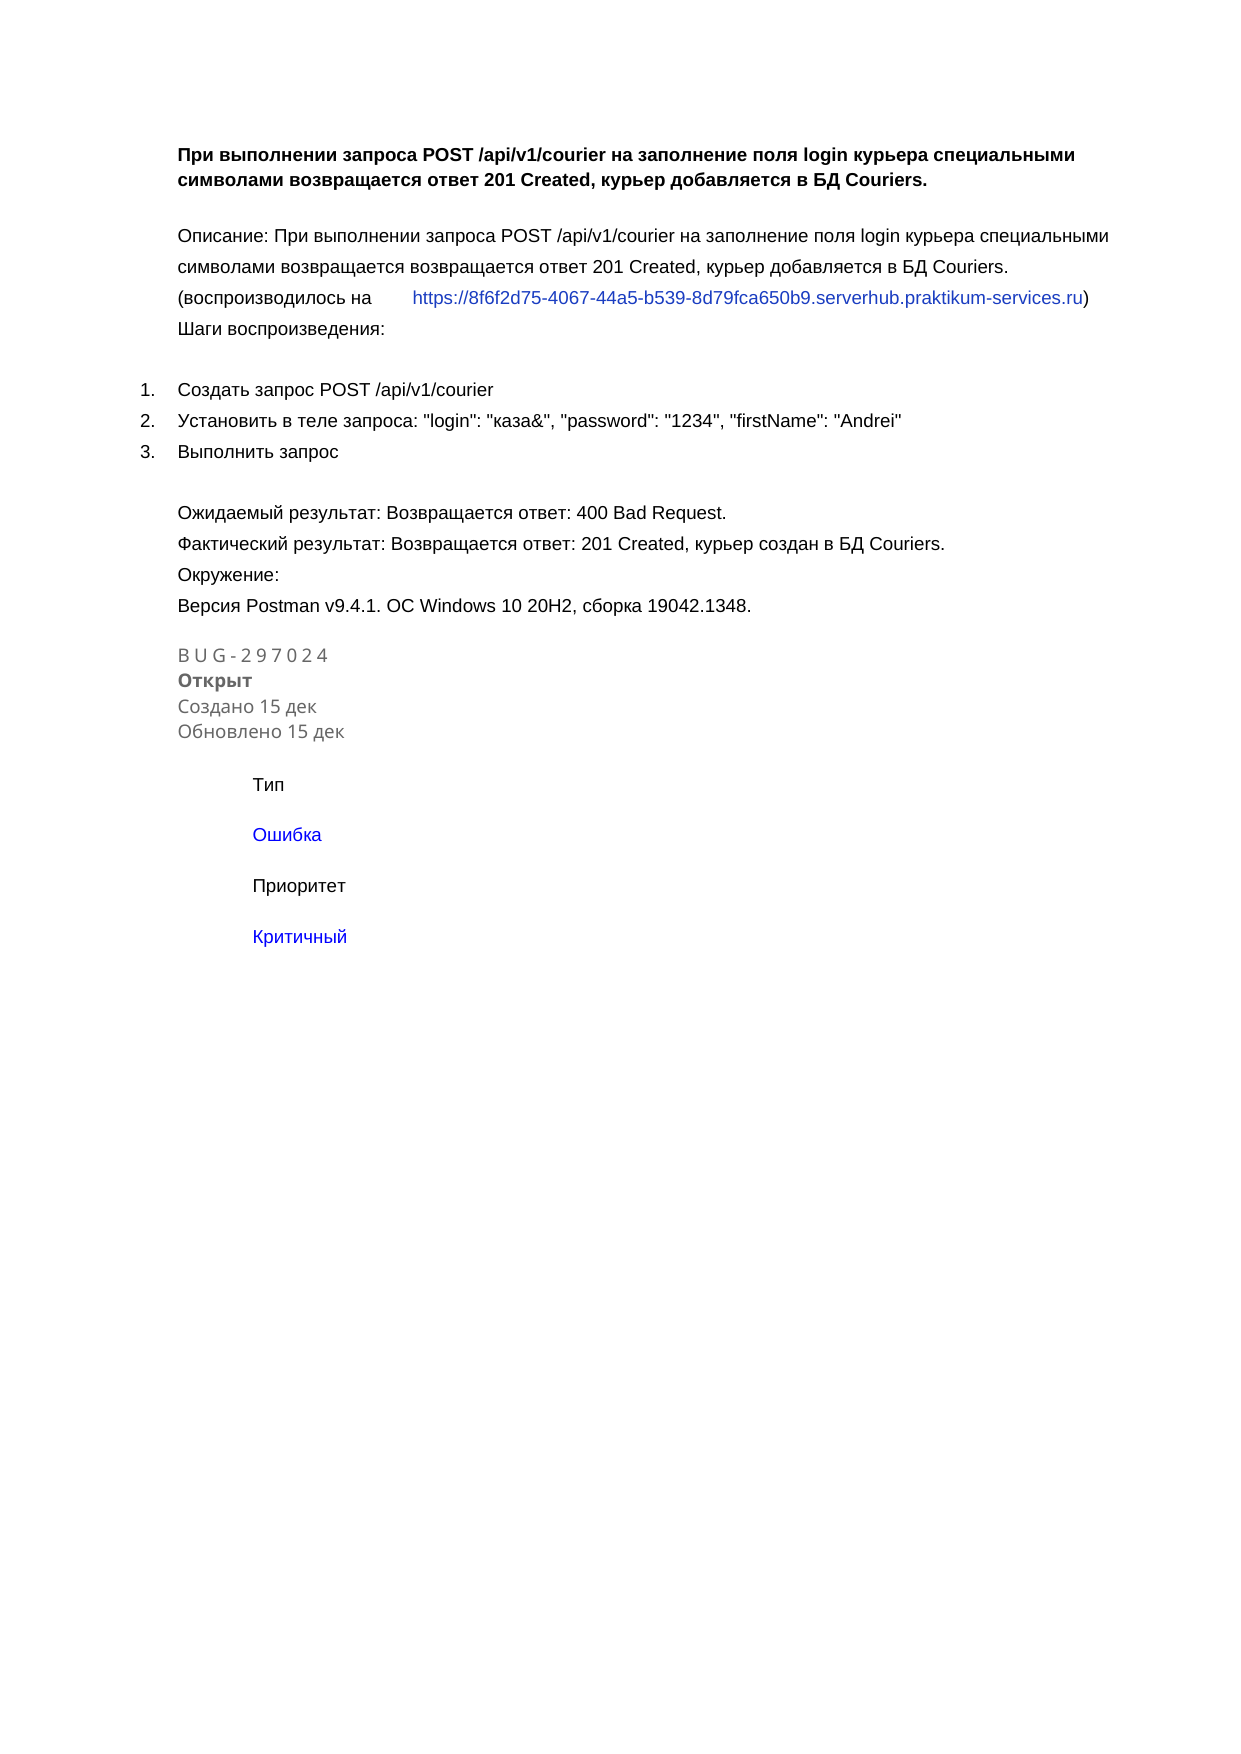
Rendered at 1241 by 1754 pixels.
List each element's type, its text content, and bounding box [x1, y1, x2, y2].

text Ожидаемый результат: Возвращается ответ: 400 Bad Request. [177, 492, 1152, 523]
text Ошибка [252, 824, 1152, 846]
text Тип [252, 773, 1152, 795]
text Создано 15 дек [177, 693, 1152, 719]
text Открыт [177, 668, 1152, 693]
list Выполнить запрос [140, 431, 1152, 463]
text Фактический результат: Возвращается ответ: 201 Created, курьер создан в БД Couriers. [177, 523, 1152, 554]
text Окружение: Версия Postman v9.4.1. ОС Windows 10 20H2, сборка 19042.1348. [177, 554, 1152, 617]
text Критичный [252, 926, 1152, 947]
list Создать запрос POST /api/v1/courier [140, 369, 1152, 400]
text Обновлено 15 дек [177, 719, 1152, 744]
text BUG-297024 [177, 617, 1152, 668]
text При выполнении запроса POST /api/v1/courier на заполнение поля login курьера специальными символами возвращается ответ 201 Created, курьер добавляется в БД Couriers. [177, 118, 1152, 191]
text Описание: При выполнении запроса POST /api/v1/courier на заполнение поля login курьера специальными символами возвращается возвращается ответ 201 Created, курьер добавляется в БД Couriers. (воспроизводилось на https://8f6f2d75-4067-44a5-b539-8d79fca650b9.serverhub.praktikum-services.ru) [177, 215, 1152, 308]
text Шаги воспроизведения: [177, 308, 1152, 340]
text Приоритет [252, 875, 1152, 897]
list Установить в теле запроса: "login": "каза&", "password": "1234", "firstName": "Andrei" [140, 400, 1152, 431]
